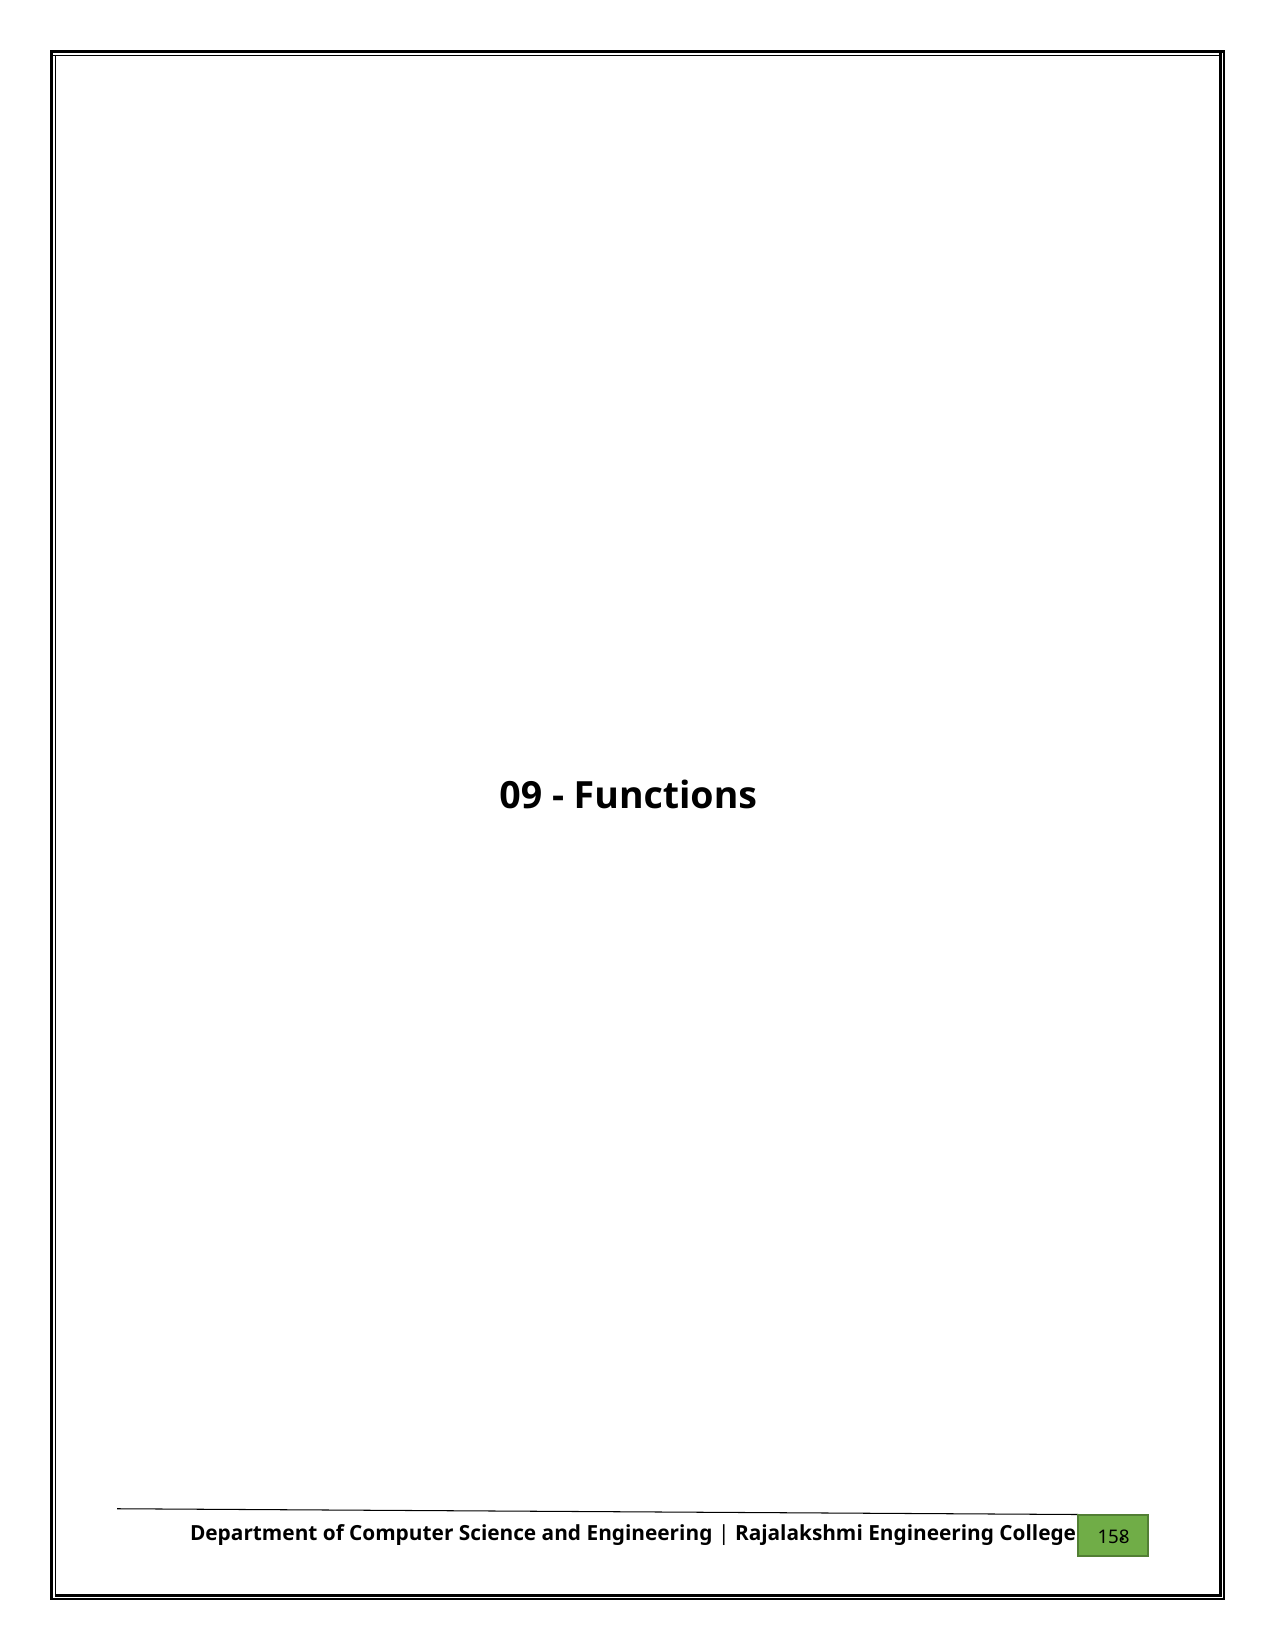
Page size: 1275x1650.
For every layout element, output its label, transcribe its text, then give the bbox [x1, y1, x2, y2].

text 09 - Functions [150, 768, 1125, 819]
